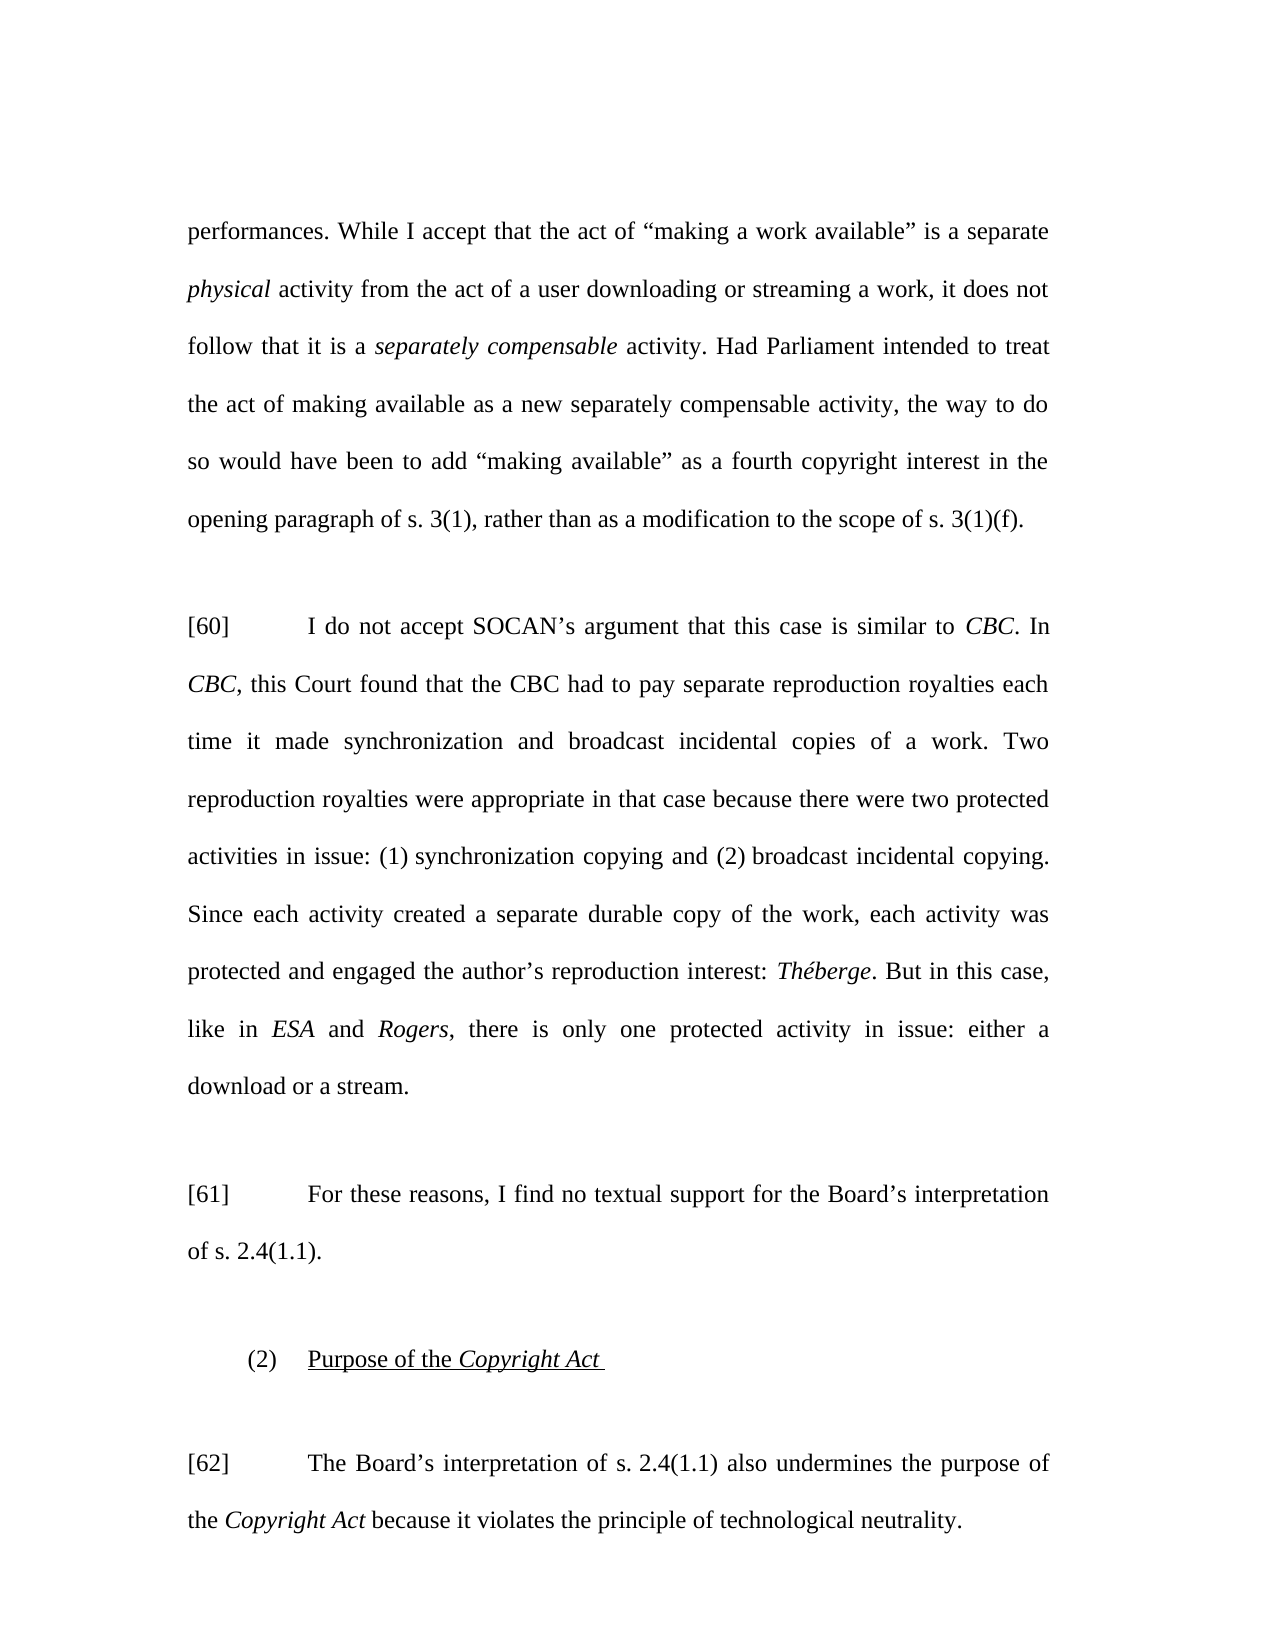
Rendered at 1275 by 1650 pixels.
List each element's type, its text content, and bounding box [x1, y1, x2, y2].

text I do not accept SOCAN’s argument that this case is similar to CBC. In CBC, this Court found that the CBC had to pay separate reproduction royalties each time it made synchronization and broadcast incidental copies of a work. Two reproduction royalties were appropriate in that case because there were two protected activities in issue: (1) synchronization copying and (2) broadcast incidental copying. Since each activity created a separate durable copy of the work, each activity was protected and engaged the author’s reproduction interest: Théberge. But in this case, like in ESA and Rogers, there is only one protected activity in issue: either a download or a stream. [187, 611, 1050, 1100]
text For these reasons, I find no textual support for the Board’s interpretation of s. 2.4(1.1). [187, 1179, 1050, 1265]
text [187, 216, 1050, 533]
title Purpose of the Copyright Act [247, 1344, 1050, 1373]
text The Board’s interpretation of s. 2.4(1.1) also undermines the purpose of the Copyright Act because it violates the principle of technological neutrality. [187, 1448, 1050, 1534]
